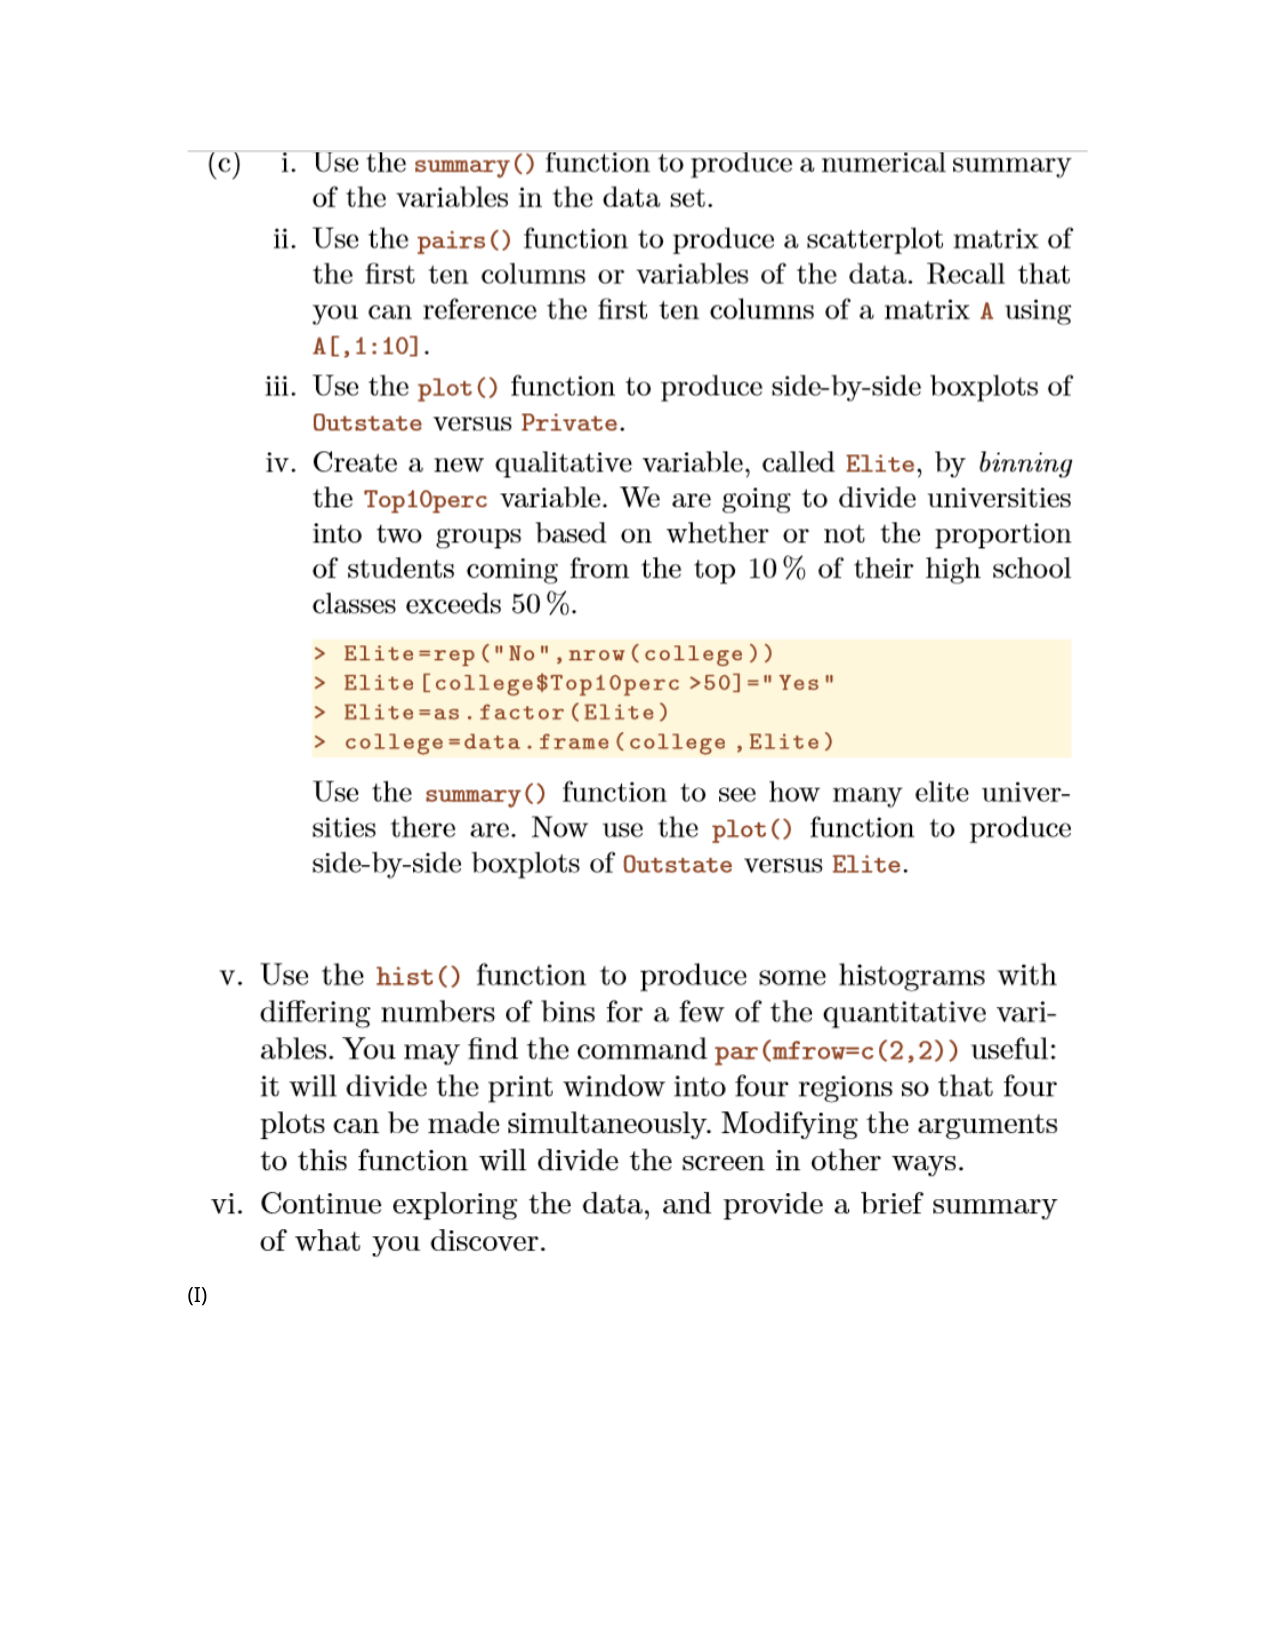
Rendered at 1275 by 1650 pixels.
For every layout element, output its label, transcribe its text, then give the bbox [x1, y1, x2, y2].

text (I) [187, 1270, 1087, 1308]
picture [187, 150, 1088, 882]
picture [187, 959, 1088, 1270]
